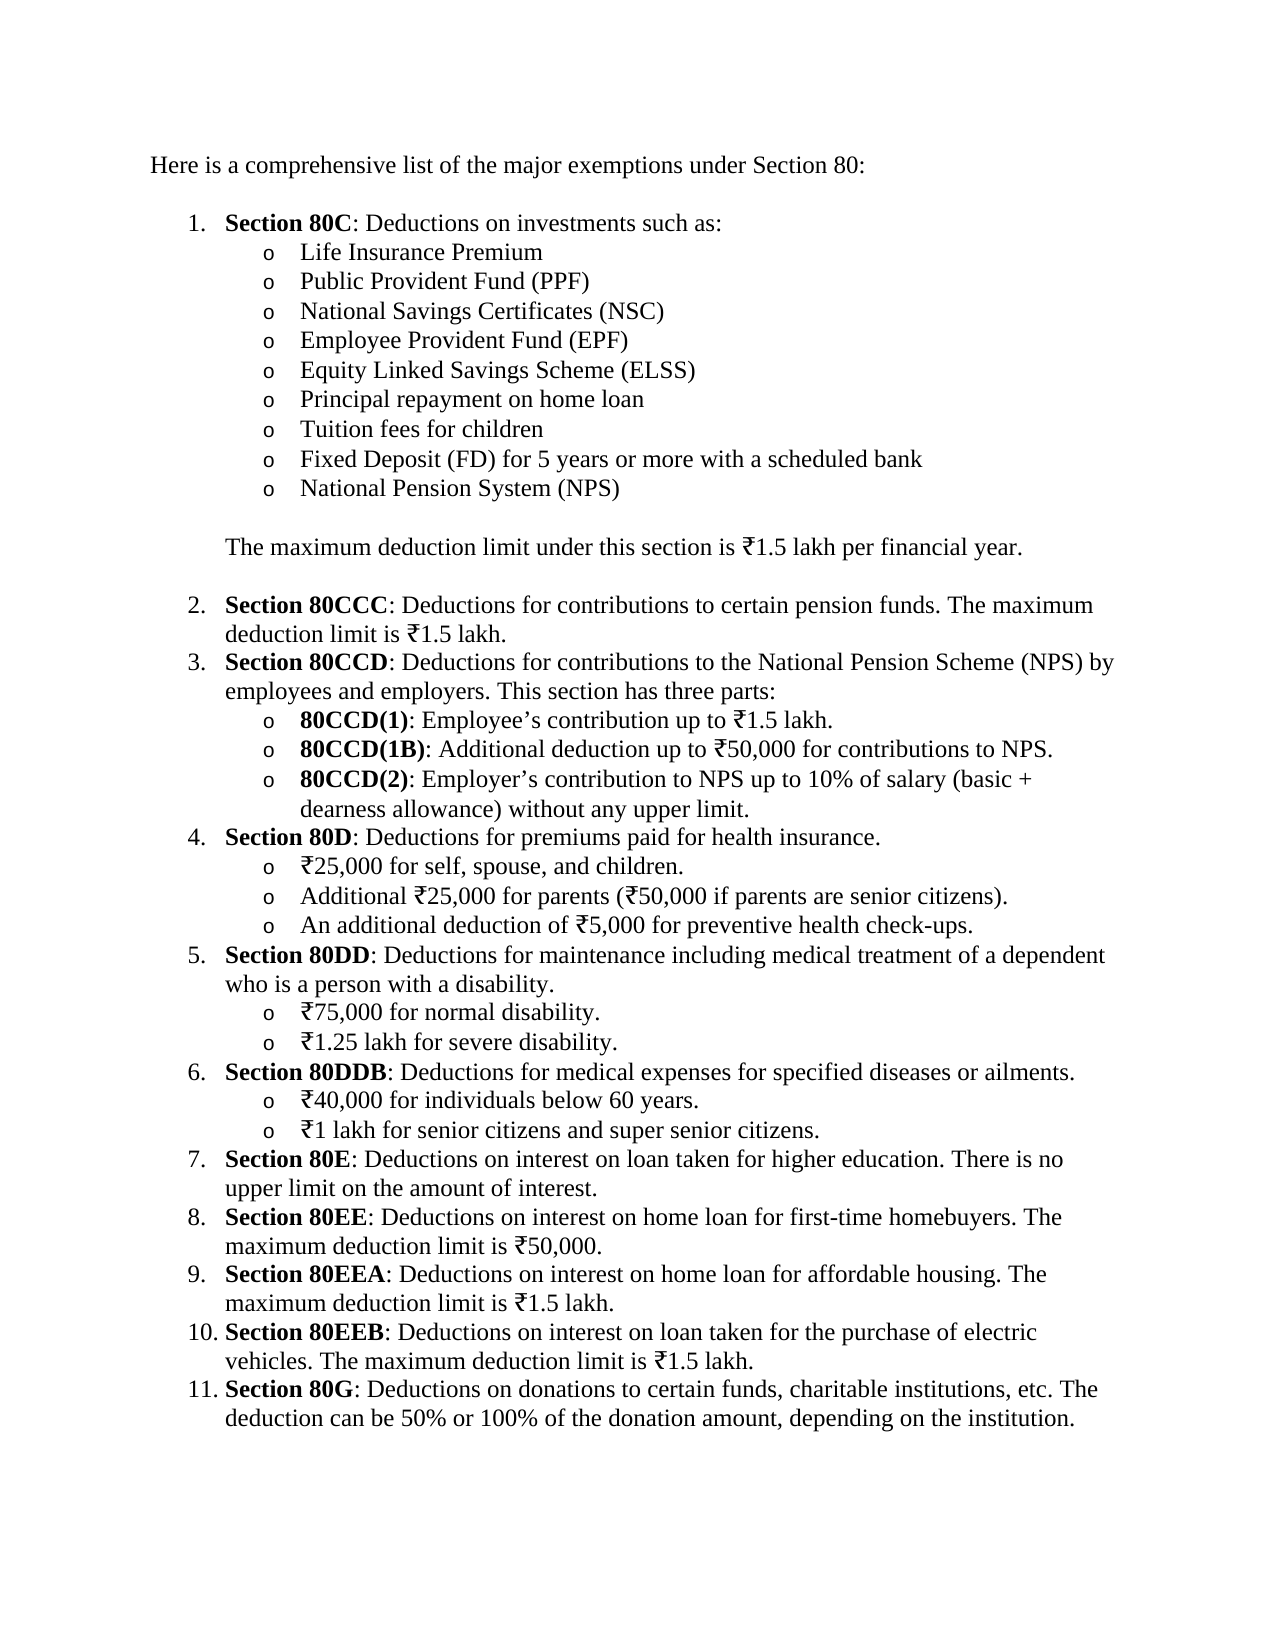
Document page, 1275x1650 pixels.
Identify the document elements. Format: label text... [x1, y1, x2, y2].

list Principal repayment on home loan [262, 384, 1125, 414]
list Section 80DD: Deductions for maintenance including medical treatment of a dependent who is a person with a disability. [187, 940, 1125, 997]
list National Savings Certificates (NSC) [262, 296, 1125, 325]
list Section 80E: Deductions on interest on loan taken for higher education. There is no upper limit on the amount of interest. [187, 1144, 1125, 1202]
list Section 80CCC: Deductions for contributions to certain pension funds. The maximum deduction limit is ₹1.5 lakh. [187, 590, 1125, 647]
list Fixed Deposit (FD) for 5 years or more with a scheduled bank [262, 444, 1125, 473]
text The maximum deduction limit under this section is ₹1.5 lakh per financial year. [225, 532, 1125, 561]
list Life Insurance Premium [262, 237, 1125, 266]
list An additional deduction of ₹5,000 for preventive health check-ups. [262, 910, 1125, 940]
list Tuition fees for children [262, 414, 1125, 444]
list Section 80EEA: Deductions on interest on home loan for affordable housing. The maximum deduction limit is ₹1.5 lakh. [187, 1259, 1125, 1317]
list Section 80G: Deductions on donations to certain funds, charitable institutions, etc. The deduction can be 50% or 100% of the donation amount, depending on the institution. [187, 1374, 1125, 1432]
list ₹1.25 lakh for severe disability. [262, 1027, 1125, 1057]
list Public Provident Fund (PPF) [262, 266, 1125, 296]
list 80CCD(2): Employer’s contribution to NPS up to 10% of salary (basic + dearness allowance) without any upper limit. [262, 764, 1125, 822]
list Section 80DDB: Deductions for medical expenses for specified diseases or ailments. [187, 1057, 1125, 1085]
list Additional ₹25,000 for parents (₹50,000 if parents are senior citizens). [262, 881, 1125, 910]
list Section 80C: Deductions on investments such as: [187, 208, 1125, 237]
list Section 80D: Deductions for premiums paid for health insurance. [187, 822, 1125, 851]
list National Pension System (NPS) [262, 473, 1125, 503]
list Section 80EEB: Deductions on interest on loan taken for the purchase of electric vehicles. The maximum deduction limit is ₹1.5 lakh. [187, 1317, 1125, 1374]
list ₹25,000 for self, spouse, and children. [262, 851, 1125, 881]
text Here is a comprehensive list of the major exemptions under Section 80: [150, 150, 1125, 179]
list 80CCD(1): Employee’s contribution up to ₹1.5 lakh. [262, 705, 1125, 734]
list ₹40,000 for individuals below 60 years. [262, 1085, 1125, 1115]
list ₹1 lakh for senior citizens and super senior citizens. [262, 1115, 1125, 1144]
list ₹75,000 for normal disability. [262, 997, 1125, 1027]
list Section 80CCD: Deductions for contributions to the National Pension Scheme (NPS) by employees and employers. This section has three parts: [187, 647, 1125, 705]
list Employee Provident Fund (EPF) [262, 325, 1125, 355]
list 80CCD(1B): Additional deduction up to ₹50,000 for contributions to NPS. [262, 734, 1125, 764]
list Equity Linked Savings Scheme (ELSS) [262, 355, 1125, 384]
list Section 80EE: Deductions on interest on home loan for first-time homebuyers. The maximum deduction limit is ₹50,000. [187, 1202, 1125, 1259]
